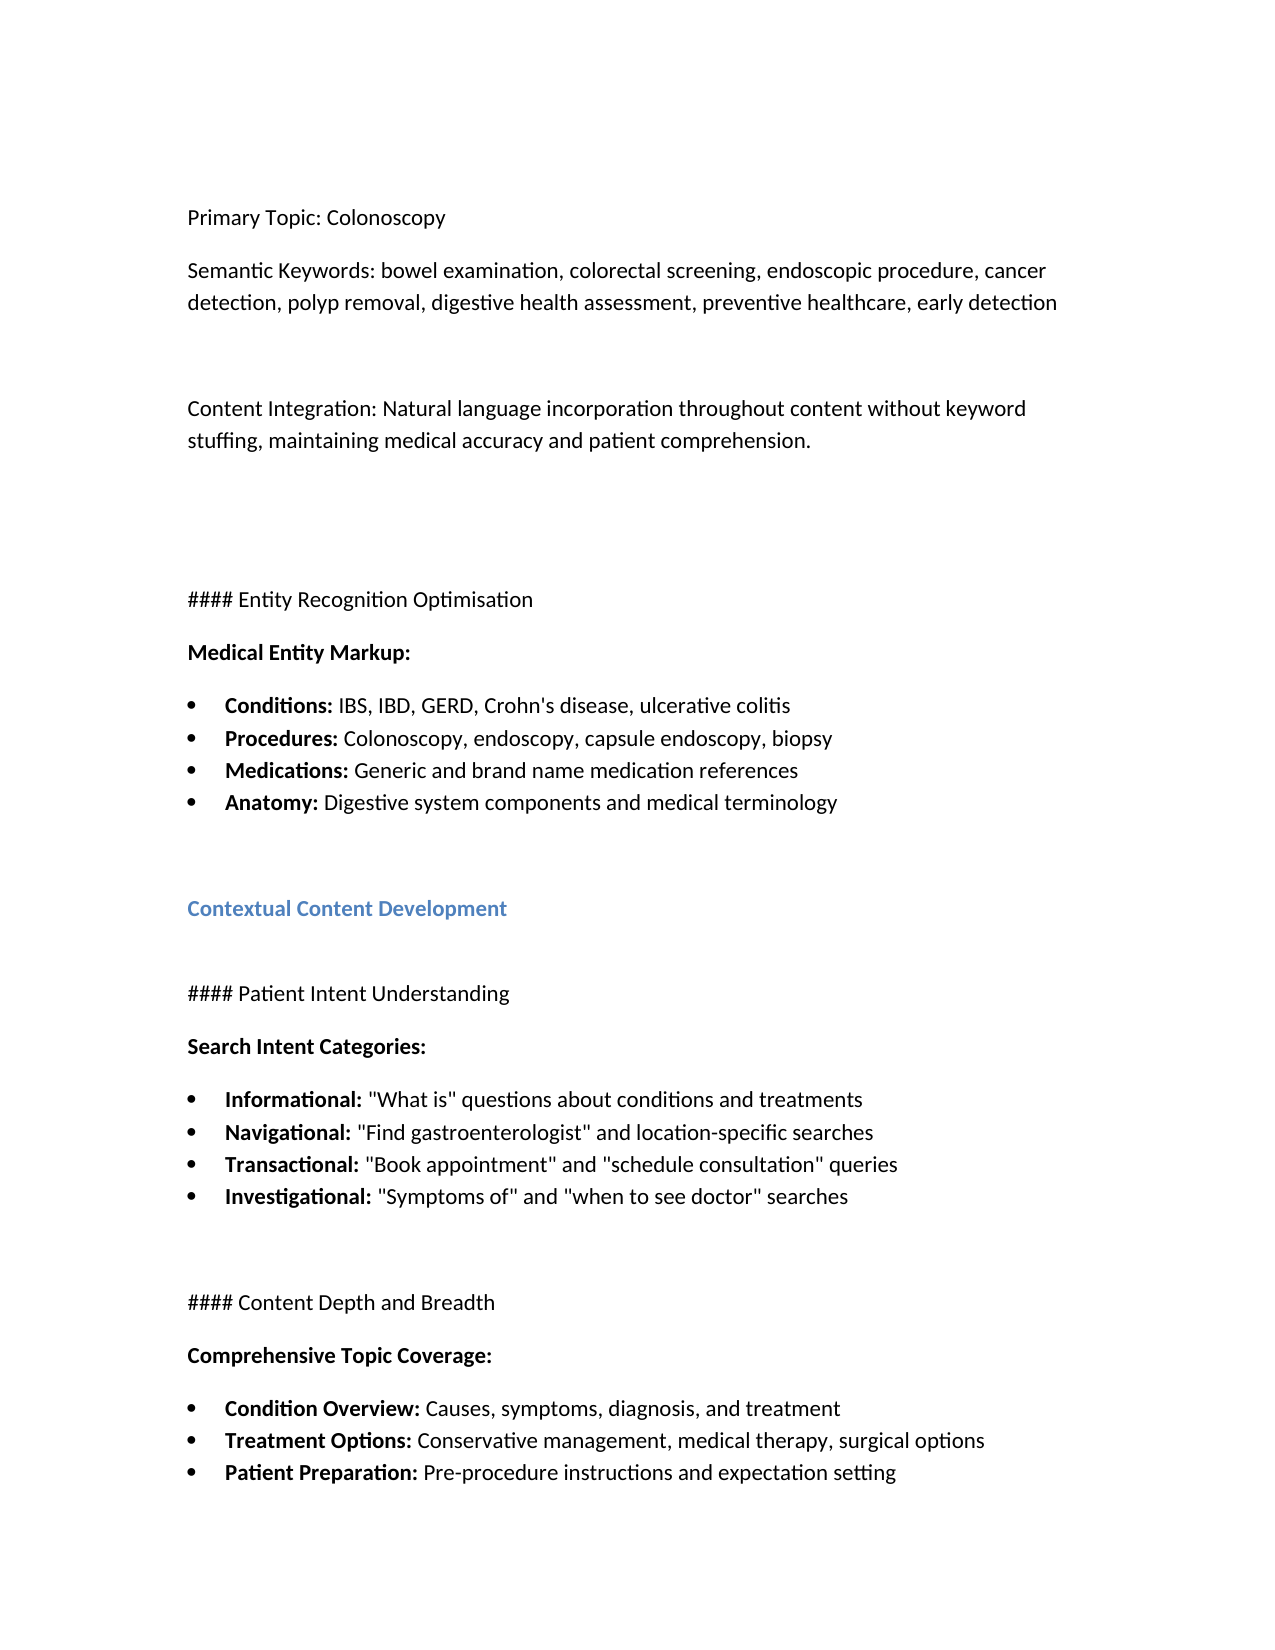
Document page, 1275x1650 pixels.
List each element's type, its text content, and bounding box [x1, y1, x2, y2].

list Informational: "What is" questions about conditions and treatments [187, 1085, 1087, 1113]
text Search Intent Categories: [187, 1032, 1087, 1060]
list Condition Overview: Causes, symptoms, diagnosis, and treatment [187, 1394, 1087, 1422]
list Anatomy: Digestive system components and medical terminology [187, 788, 1087, 816]
list Navigational: "Find gastroenterologist" and location-specific searches [187, 1118, 1087, 1146]
list Treatment Options: Conservative management, medical therapy, surgical options [187, 1426, 1087, 1454]
text Semantic Keywords: bowel examination, colorectal screening, endoscopic procedure, cancer detection, polyp removal, digestive health assessment, preventive healthcare, early detection [187, 256, 1087, 316]
list Medications: Generic and brand name medication references [187, 756, 1087, 784]
text #### Content Depth and Breadth [187, 1288, 1087, 1316]
text Content Integration: Natural language incorporation throughout content without keyword stuffing, maintaining medical accuracy and patient comprehension. [187, 394, 1087, 454]
text Comprehensive Topic Coverage: [187, 1341, 1087, 1369]
text Medical Entity Markup: [187, 638, 1087, 667]
list Patient Preparation: Pre-procedure instructions and expectation setting [187, 1458, 1087, 1486]
list Investigational: "Symptoms of" and "when to see doctor" searches [187, 1182, 1087, 1210]
list Procedures: Colonoscopy, endoscopy, capsule endoscopy, biopsy [187, 724, 1087, 752]
text #### Entity Recognition Optimisation [187, 586, 1087, 613]
list Conditions: IBS, IBD, GERD, Crohn's disease, ulcerative colitis [187, 692, 1087, 719]
list Transactional: "Book appointment" and "schedule consultation" queries [187, 1150, 1087, 1178]
subtitle Contextual Content Development [187, 894, 1087, 922]
text #### Patient Intent Understanding [187, 979, 1087, 1007]
text Primary Topic: Colonoscopy [187, 203, 1087, 231]
